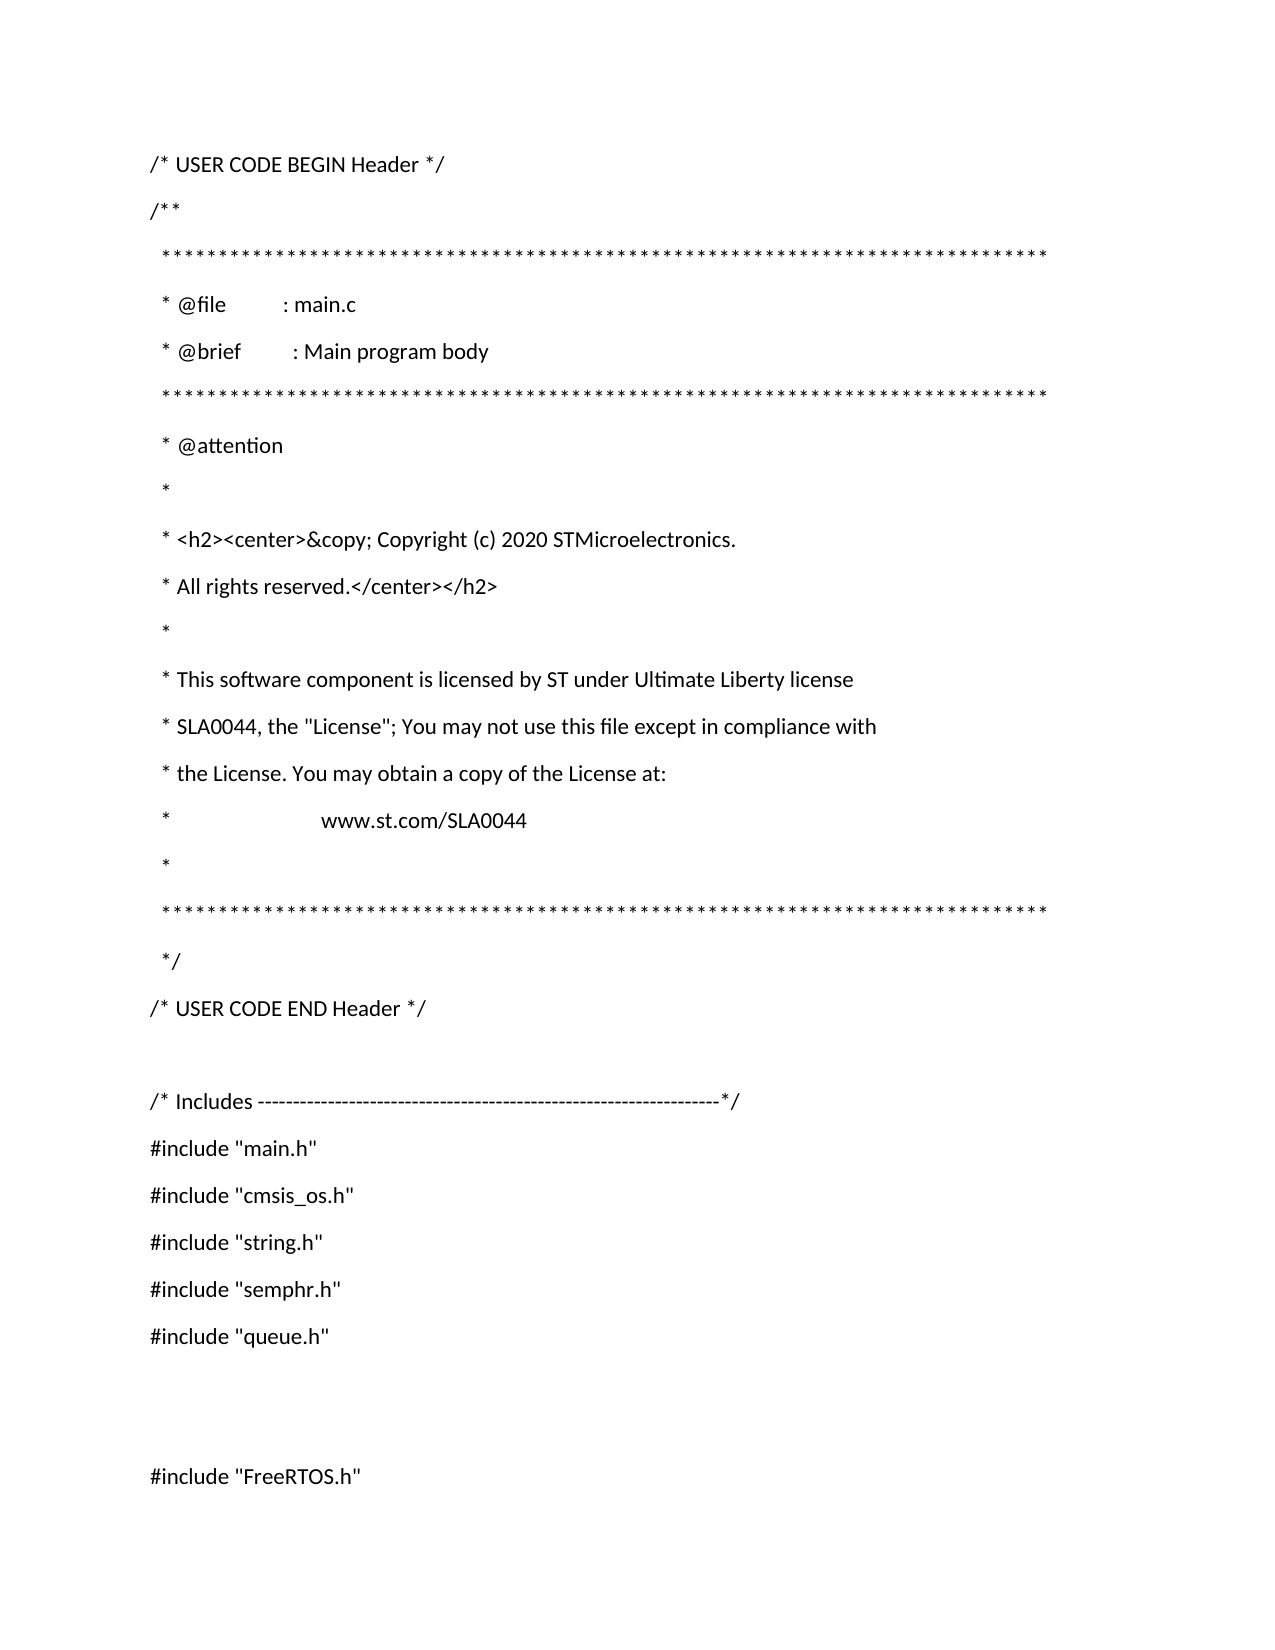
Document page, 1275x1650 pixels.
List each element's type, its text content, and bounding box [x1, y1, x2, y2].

text #include "cmsis_os.h" [150, 1181, 1125, 1209]
text ****************************************************************************** [150, 384, 1125, 412]
text /* Includes ------------------------------------------------------------------*/ [150, 1087, 1125, 1116]
text * [150, 853, 1125, 881]
text ****************************************************************************** [150, 900, 1125, 928]
text * All rights reserved.</center></h2> [150, 572, 1125, 600]
text #include "semphr.h" [150, 1275, 1125, 1303]
text * This software component is licensed by ST under Ultimate Liberty license [150, 666, 1125, 694]
text #include "FreeRTOS.h" [150, 1462, 1125, 1491]
text * @file : main.c [150, 291, 1125, 319]
text /* USER CODE BEGIN Header */ [150, 150, 1125, 178]
text /** [150, 197, 1125, 225]
text #include "queue.h" [150, 1322, 1125, 1350]
text * SLA0044, the "License"; You may not use this file except in compliance with [150, 712, 1125, 741]
text * the License. You may obtain a copy of the License at: [150, 759, 1125, 787]
text * [150, 619, 1125, 647]
text /* USER CODE END Header */ [150, 994, 1125, 1022]
text * <h2><center>&copy; Copyright (c) 2020 STMicroelectronics. [150, 525, 1125, 553]
text #include "string.h" [150, 1228, 1125, 1256]
text * @brief : Main program body [150, 337, 1125, 366]
text ****************************************************************************** [150, 244, 1125, 272]
text * @attention [150, 431, 1125, 459]
text */ [150, 947, 1125, 975]
text * www.st.com/SLA0044 [150, 806, 1125, 834]
text #include "main.h" [150, 1134, 1125, 1162]
text * [150, 478, 1125, 506]
